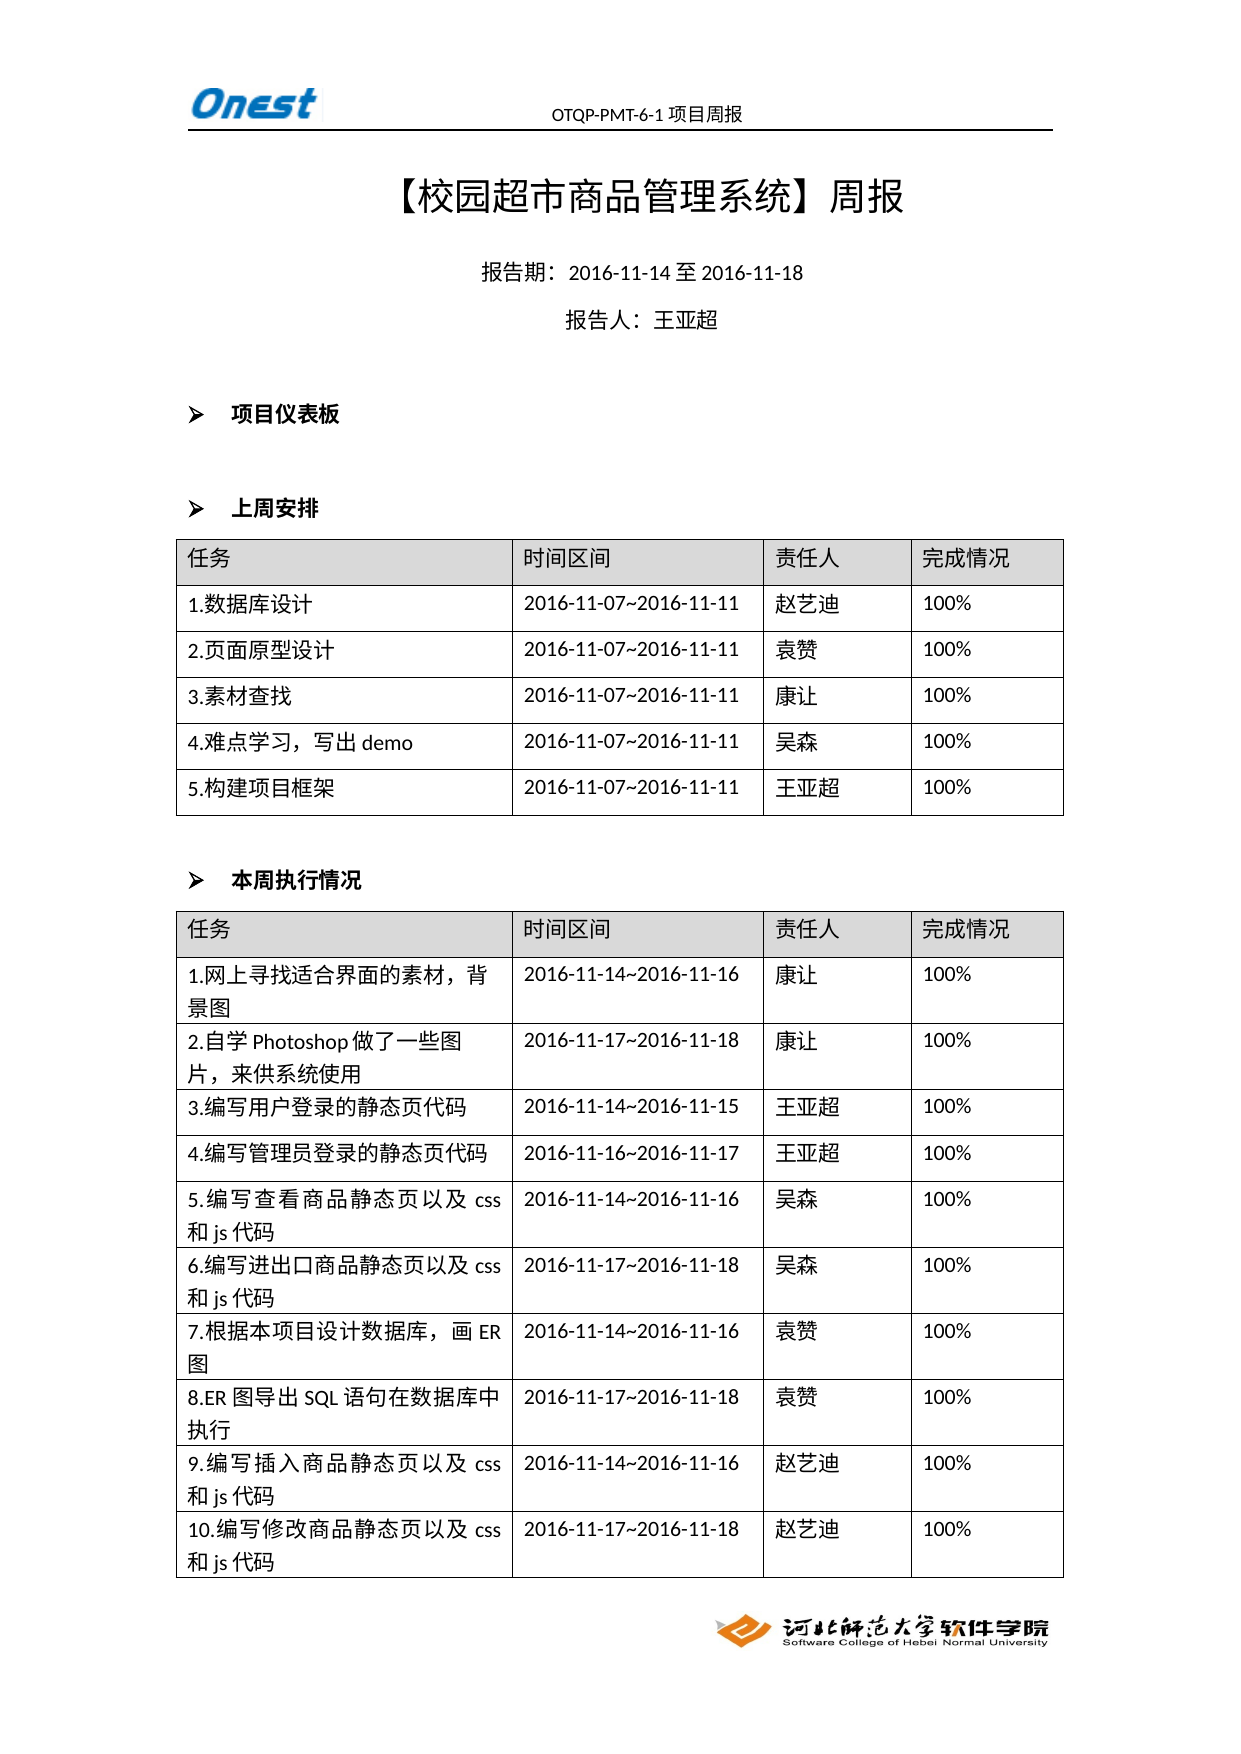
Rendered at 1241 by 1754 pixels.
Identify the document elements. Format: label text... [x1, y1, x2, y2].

table_cell 100% [912, 1512, 1063, 1577]
table_cell 吴森 [764, 724, 911, 769]
table_cell 2016-11-14~2016-11-15 [513, 1090, 763, 1135]
table_cell 2016-11-07~2016-11-11 [513, 724, 763, 769]
table_cell 2.页面原型设计 [177, 632, 512, 677]
text 【校园超市商品管理系统】周报 [187, 162, 1053, 227]
picture [187, 88, 324, 122]
table_cell 5.编写查看商品静态页以及css和js代码 [177, 1182, 512, 1247]
table_cell 赵艺迪 [764, 1512, 911, 1577]
table_cell 赵艺迪 [764, 586, 911, 631]
table_header 任务 [177, 540, 512, 585]
table_header 完成情况 [912, 540, 1063, 585]
table_cell 2016-11-17~2016-11-18 [513, 1248, 763, 1313]
table_cell 100% [912, 1248, 1063, 1313]
text 报告期：2016-11-14至2016-11-18 [187, 254, 1053, 287]
table_cell 100% [912, 1136, 1063, 1181]
table_cell 2016-11-07~2016-11-11 [513, 632, 763, 677]
table_cell 王亚超 [764, 770, 911, 815]
table_cell 2016-11-07~2016-11-11 [513, 586, 763, 631]
table_cell 100% [912, 1090, 1063, 1135]
text 报告人：王亚超 [187, 302, 1053, 335]
table_cell 100% [912, 1182, 1063, 1247]
table_cell 4.难点学习，写出demo [177, 724, 512, 769]
table_cell 王亚超 [764, 1090, 911, 1135]
table_cell 100% [912, 678, 1063, 723]
table_cell 100% [912, 1024, 1063, 1089]
list 本周执行情况 [187, 862, 1053, 895]
table_cell 4.编写管理员登录的静态页代码 [177, 1136, 512, 1181]
table_header 时间区间 [513, 912, 763, 957]
table_cell 袁赞 [764, 632, 911, 677]
table_cell 8.ER图导出SQL语句在数据库中执行 [177, 1380, 512, 1445]
table_cell 7.根据本项目设计数据库，画ER图 [177, 1314, 512, 1379]
table_cell 100% [912, 1446, 1063, 1511]
table_cell 吴森 [764, 1182, 911, 1247]
list 上周安排 [187, 491, 1053, 523]
table_cell 100% [912, 958, 1063, 1023]
table_cell 赵艺迪 [764, 1446, 911, 1511]
table_cell 2.自学Photoshop做了一些图片，来供系统使用 [177, 1024, 512, 1089]
table_cell 2016-11-07~2016-11-11 [513, 678, 763, 723]
table_cell 2016-11-16~2016-11-17 [513, 1136, 763, 1181]
table_cell 1.网上寻找适合界面的素材，背景图 [177, 958, 512, 1023]
table_cell 100% [912, 724, 1063, 769]
table_cell 100% [912, 770, 1063, 815]
table_cell 100% [912, 1380, 1063, 1445]
table_cell 5.构建项目框架 [177, 770, 512, 815]
table_header 责任人 [764, 912, 911, 957]
table_cell 2016-11-14~2016-11-16 [513, 958, 763, 1023]
table_header 责任人 [764, 540, 911, 585]
table_cell 袁赞 [764, 1380, 911, 1445]
table_header 完成情况 [912, 912, 1063, 957]
table_cell 吴森 [764, 1248, 911, 1313]
table_cell 100% [912, 1314, 1063, 1379]
table_cell 袁赞 [764, 1314, 911, 1379]
table_header 时间区间 [513, 540, 763, 585]
table_cell 康让 [764, 1024, 911, 1089]
table_cell 6.编写进出口商品静态页以及css和js代码 [177, 1248, 512, 1313]
table_cell 100% [912, 586, 1063, 631]
table_cell 3.素材查找 [177, 678, 512, 723]
list 项目仪表板 [187, 397, 1053, 429]
table_cell 9.编写插入商品静态页以及css和js代码 [177, 1446, 512, 1511]
table_header 任务 [177, 912, 512, 957]
table_cell 2016-11-17~2016-11-18 [513, 1512, 763, 1577]
table_cell 1.数据库设计 [177, 586, 512, 631]
table_cell 康让 [764, 958, 911, 1023]
table_cell 10.编写修改商品静态页以及css和js代码 [177, 1512, 512, 1577]
table_cell 2016-11-07~2016-11-11 [513, 770, 763, 815]
table_cell 王亚超 [764, 1136, 911, 1181]
table_cell 2016-11-14~2016-11-16 [513, 1182, 763, 1247]
table_cell 2016-11-17~2016-11-18 [513, 1024, 763, 1089]
table_cell 3.编写用户登录的静态页代码 [177, 1090, 512, 1135]
picture [710, 1611, 1053, 1651]
table_cell 2016-11-14~2016-11-16 [513, 1314, 763, 1379]
table_cell 100% [912, 632, 1063, 677]
table_cell 康让 [764, 678, 911, 723]
table_cell 2016-11-17~2016-11-18 [513, 1380, 763, 1445]
table_cell 2016-11-14~2016-11-16 [513, 1446, 763, 1511]
